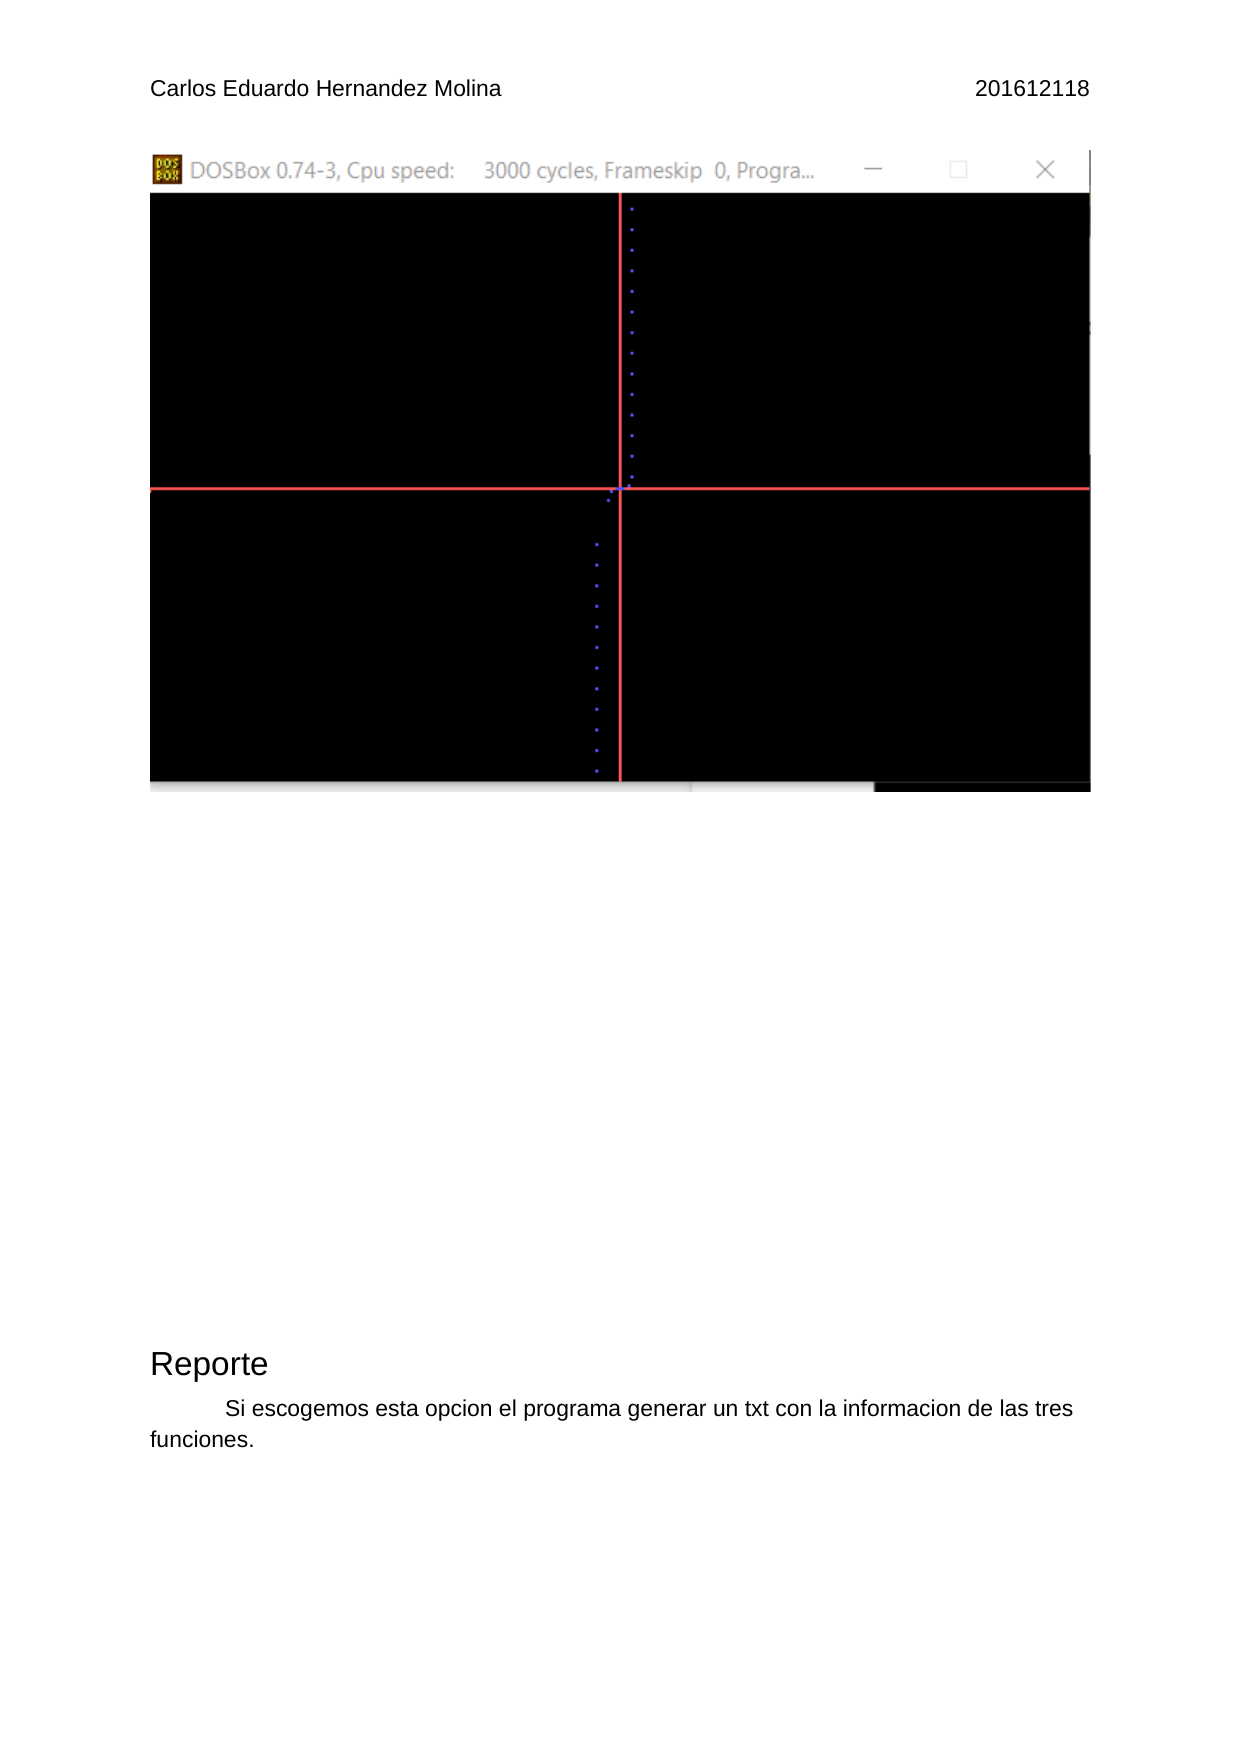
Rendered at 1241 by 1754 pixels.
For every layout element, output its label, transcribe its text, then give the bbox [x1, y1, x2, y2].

picture [150, 150, 1091, 792]
text Si escogemos esta opcion el programa generar un txt con la informacion de las tres funciones. [150, 1395, 1090, 1452]
subtitle Reporte [150, 1344, 1090, 1383]
